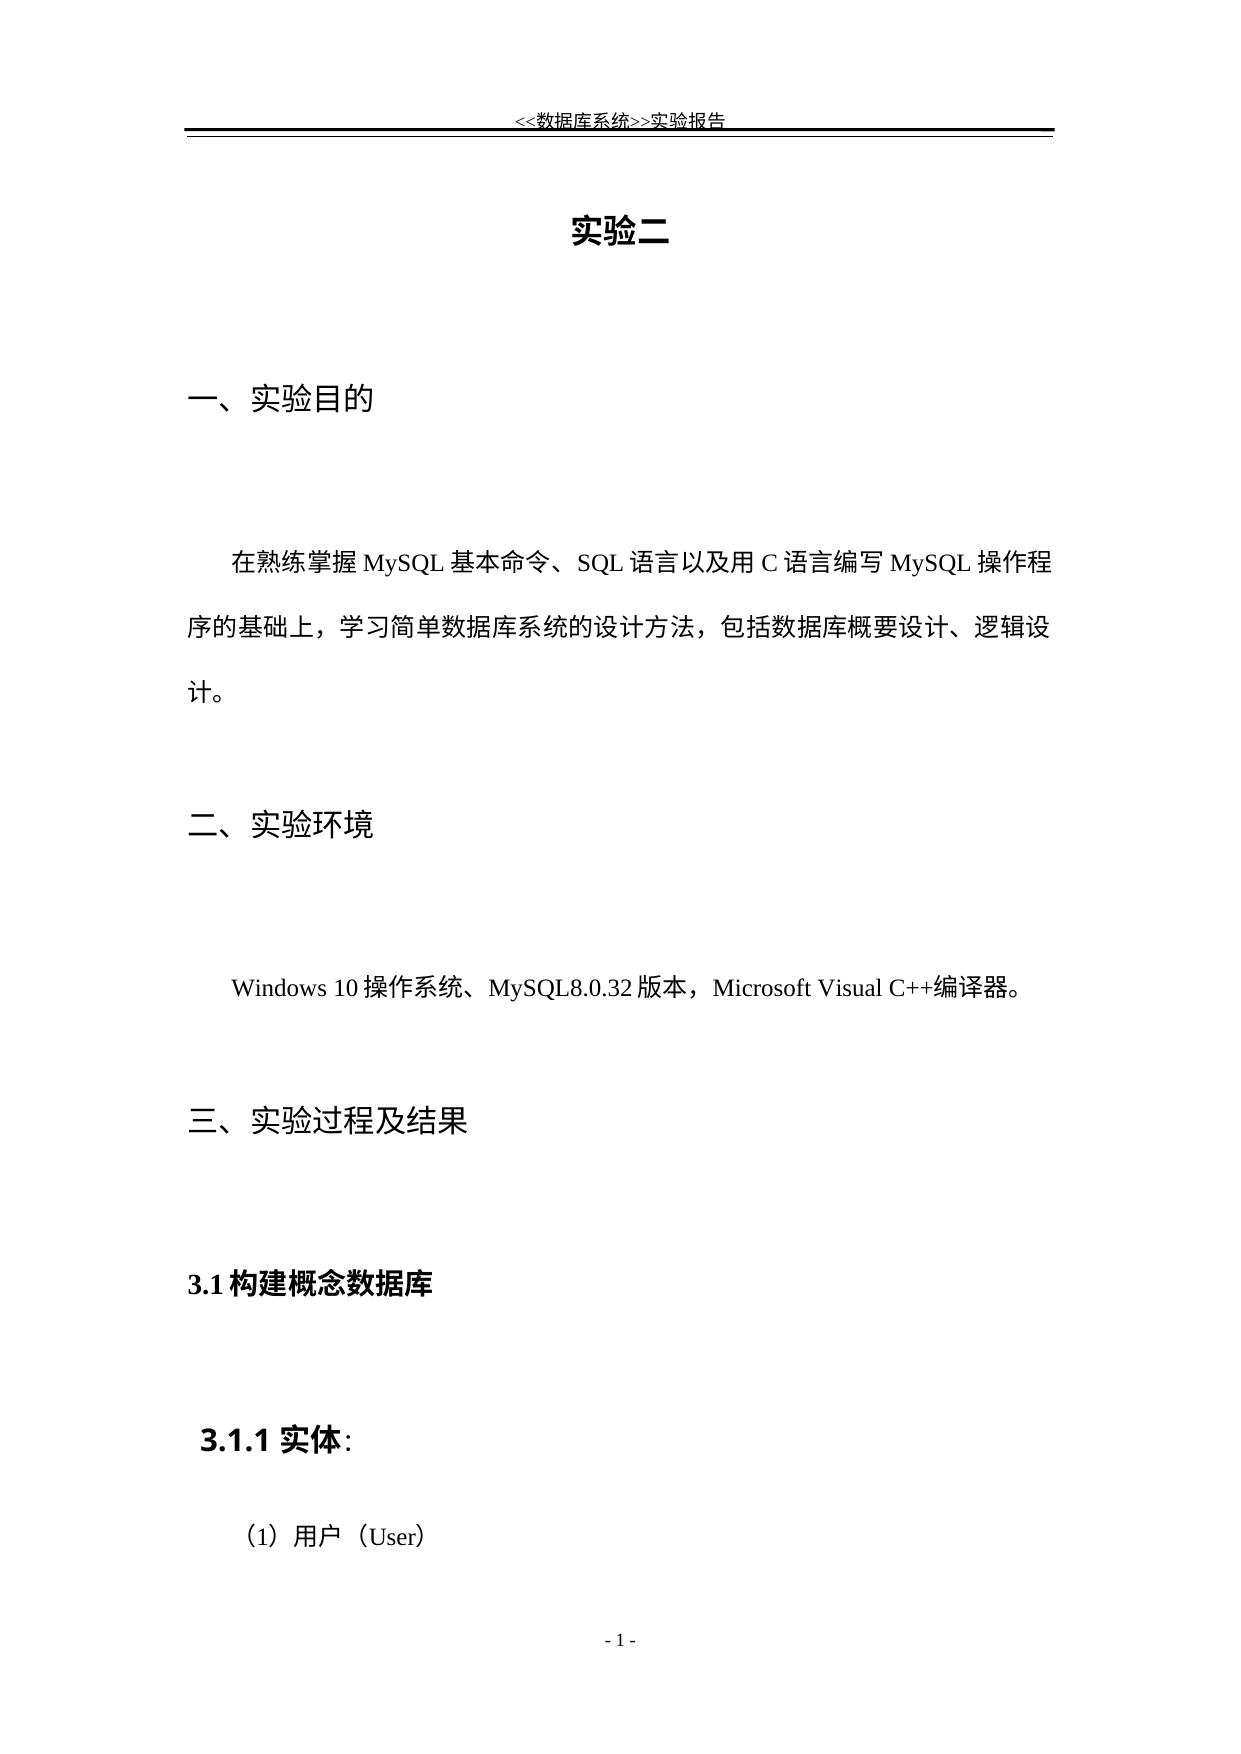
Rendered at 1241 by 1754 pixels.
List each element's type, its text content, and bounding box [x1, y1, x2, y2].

subtitle 3.1构建概念数据库 [187, 1249, 1053, 1314]
text 在熟练掌握MySQL基本命令、SQL语言以及用C语言编写MySQL操作程序的基础上，学习简单数据库系统的设计方法，包括数据库概要设计、逻辑设计。 [187, 528, 1053, 723]
text （1）用户（User） [187, 1502, 1053, 1567]
subtitle 实验环境 [187, 791, 1053, 856]
text 实验二 [187, 196, 1053, 261]
text Windows 10操作系统、MySQL8.0.32版本，Microsoft Visual C++编译器。 [187, 953, 1053, 1018]
subtitle 实验过程及结果 [187, 1086, 1053, 1151]
subtitle 实验目的 [187, 364, 1053, 429]
text 3.1.1 实体： [187, 1405, 1053, 1470]
